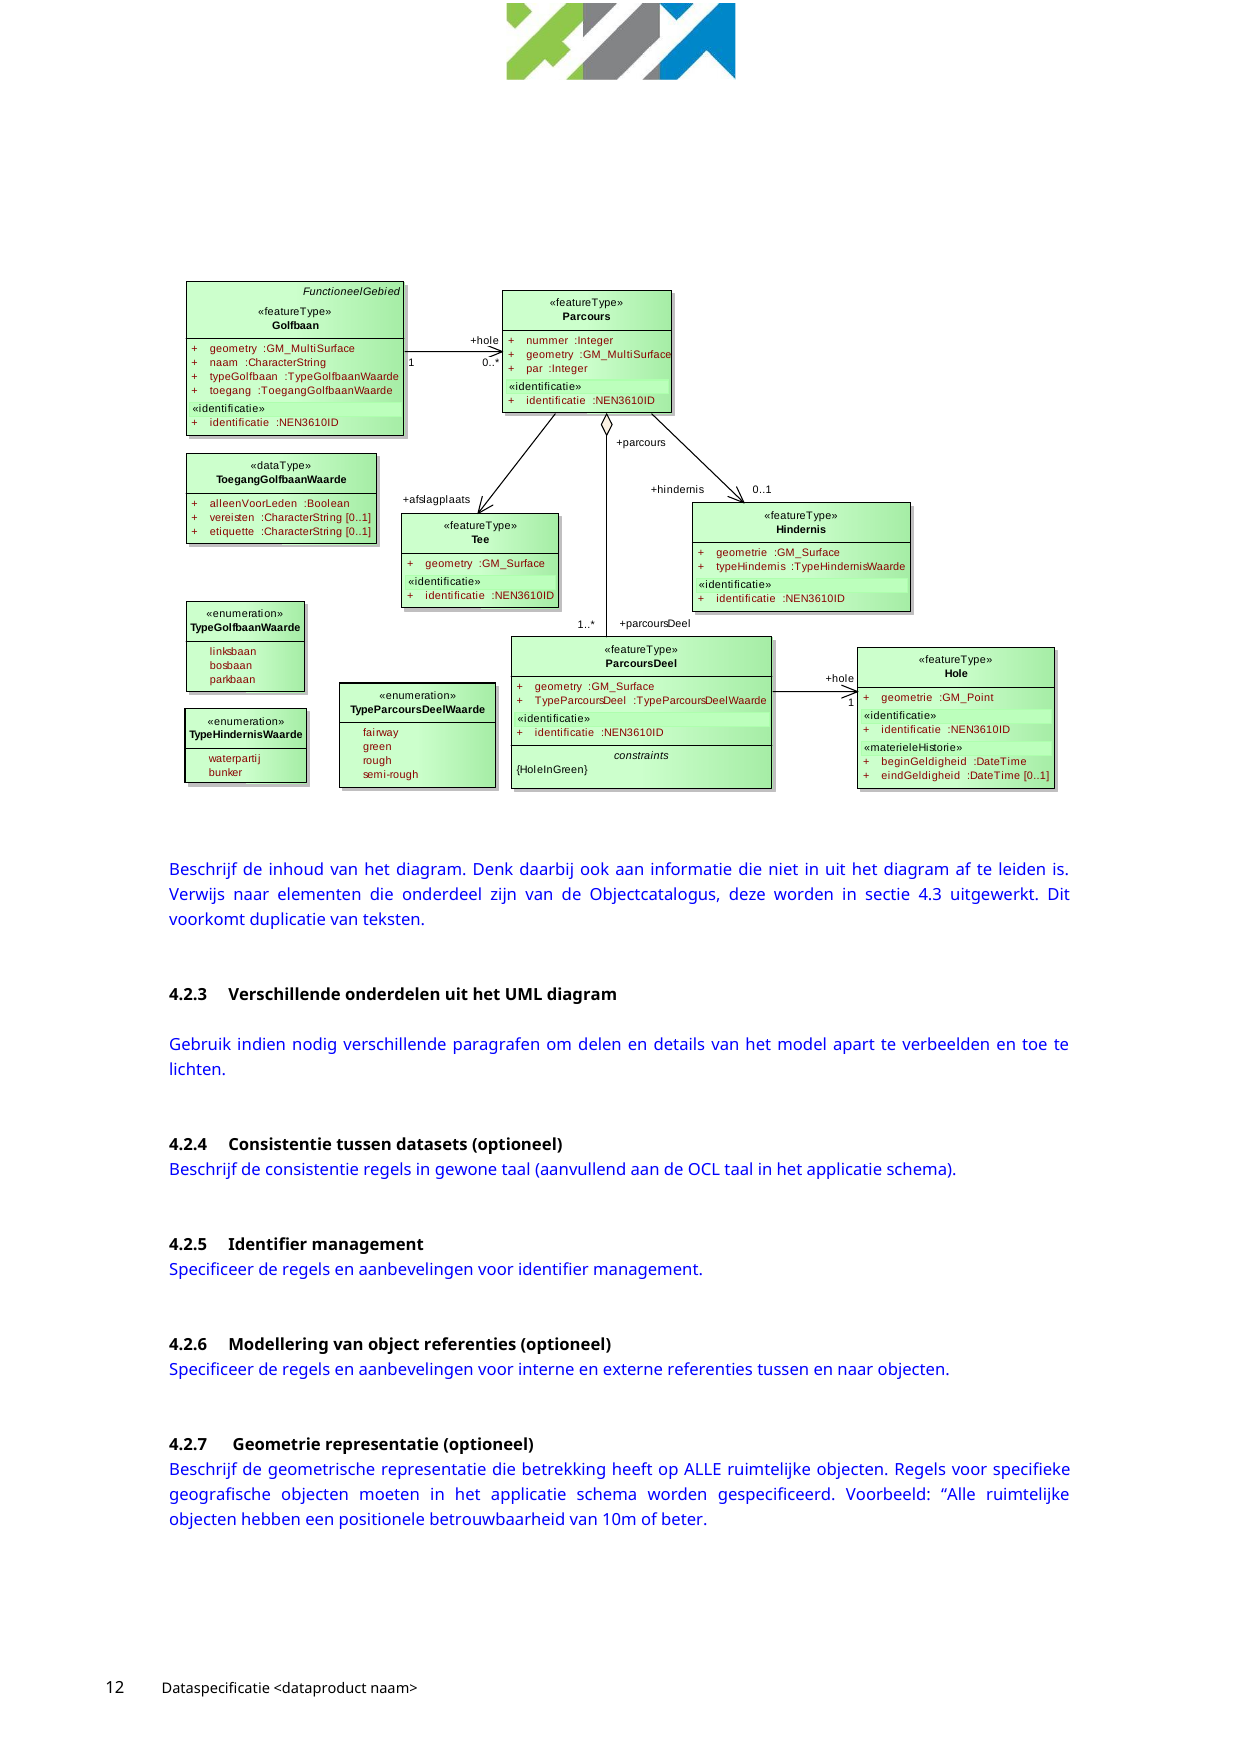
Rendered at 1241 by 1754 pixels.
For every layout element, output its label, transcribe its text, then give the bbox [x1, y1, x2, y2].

text Geometrie representatie (optioneel) [169, 1430, 1071, 1455]
text Consistentie tussen datasets (optioneel) [169, 1130, 1071, 1155]
text Gebruik indien nodig verschillende paragrafen om delen en details van het model apart te verbeelden en toe te lichten. [169, 1030, 1071, 1080]
text Identifier management [169, 1230, 1071, 1255]
text Specificeer de regels en aanbevelingen voor interne en externe referenties tussen en naar objecten. [169, 1355, 1071, 1380]
text Verschillende onderdelen uit het UML diagram [169, 980, 1071, 1005]
text Beschrijf de consistentie regels in gewone taal (aanvullend aan de OCL taal in het applicatie schema). [169, 1155, 1071, 1180]
text Specificeer de regels en aanbevelingen voor identifier management. [169, 1255, 1071, 1280]
picture [677, 50, 736, 80]
picture [506, 3, 718, 80]
text Beschrijf de geometrische representatie die betrekking heeft op ALLE ruimtelijke objecten. Regels voor specifieke geografische objecten moeten in het applicatie schema worden gespecificeerd. Voorbeeld: “Alle ruimtelijke objecten hebben een positionele betrouwbaarheid van 10m of beter. [169, 1455, 1071, 1530]
text Beschrijf de inhoud van het diagram. Denk daarbij ook aan informatie die niet in uit het diagram af te leiden is. Verwijs naar elementen die onderdeel zijn van de Objectcatalogus, deze worden in sectie 4.3 uitgewerkt. Dit voorkomt duplicatie van teksten. [169, 855, 1071, 930]
text Modellering van object referenties (optioneel) [169, 1330, 1071, 1355]
